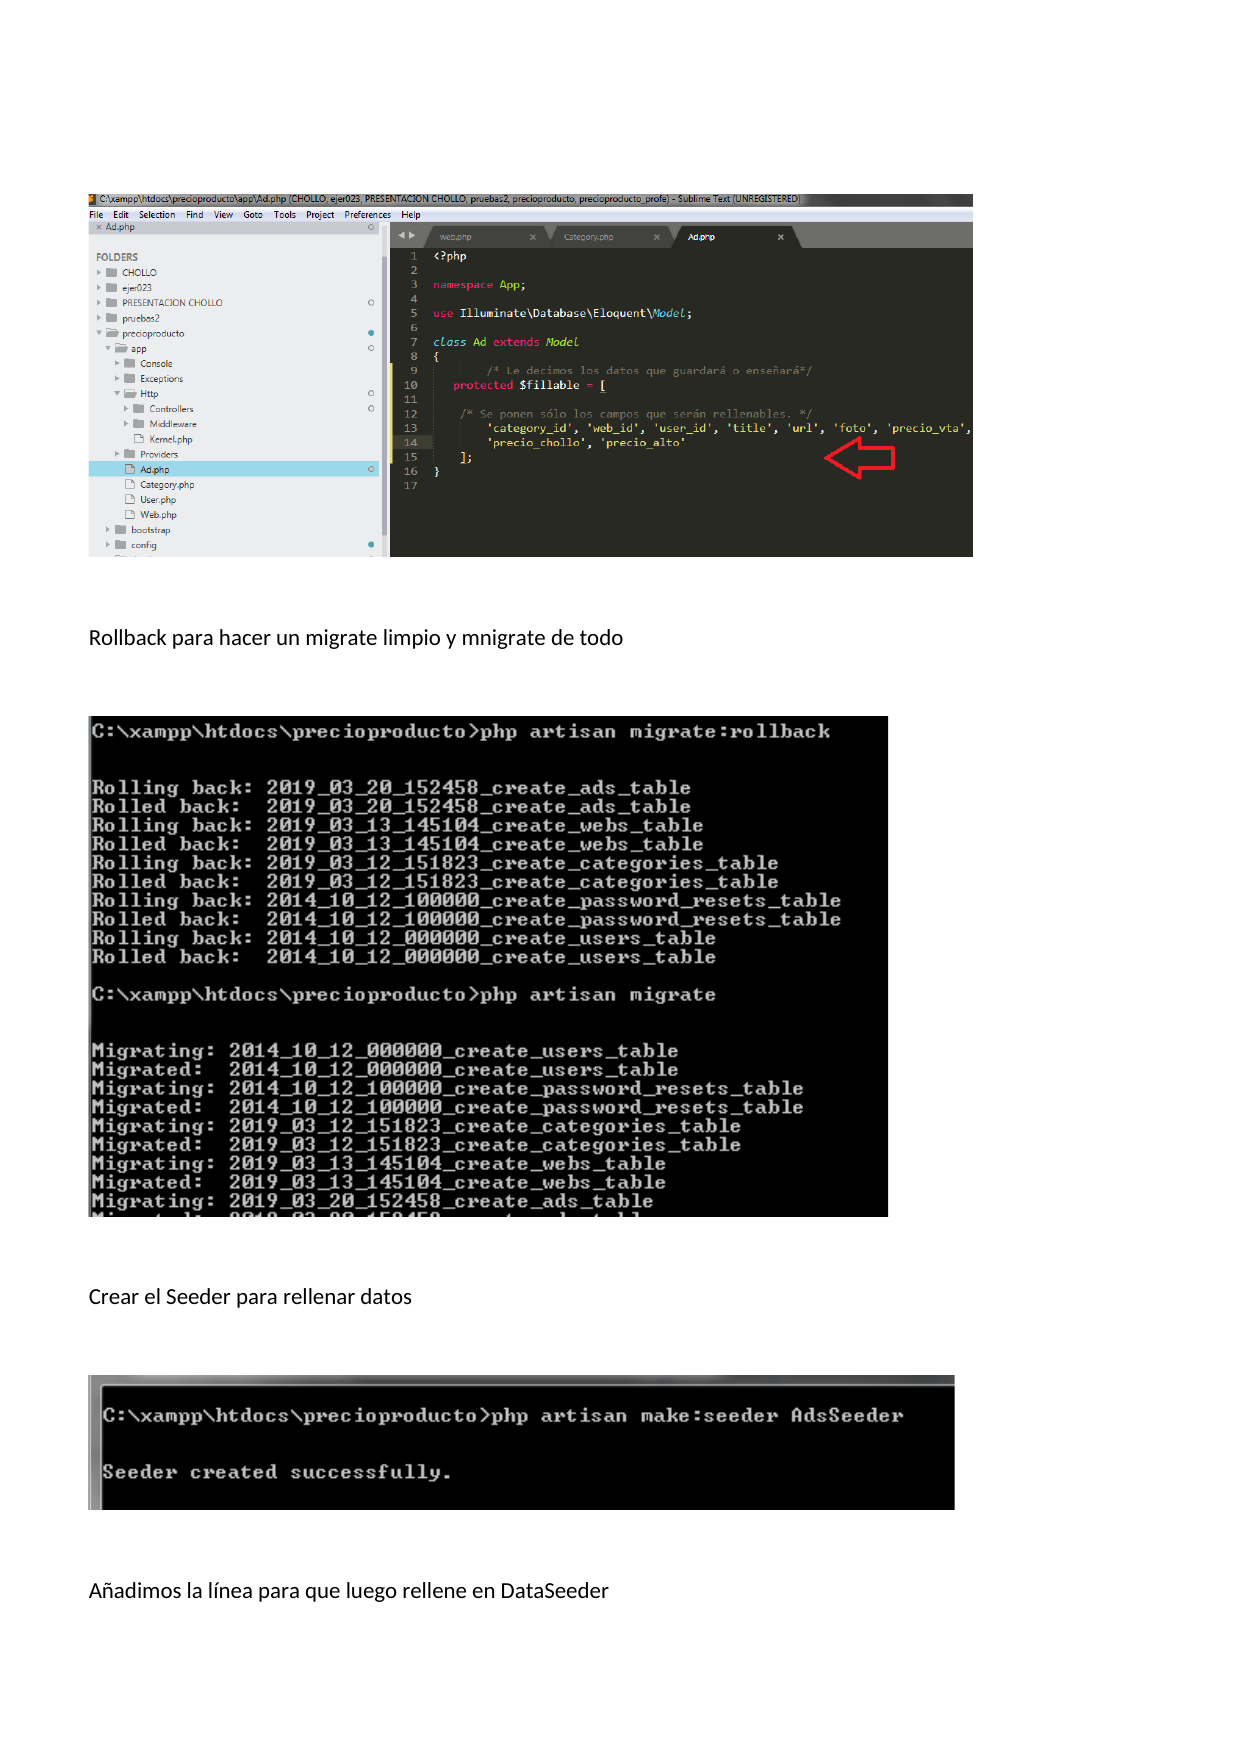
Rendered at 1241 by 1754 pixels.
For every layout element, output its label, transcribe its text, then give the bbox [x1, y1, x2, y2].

picture [88, 716, 889, 1217]
text Rollback para hacer un migrate limpio y mnigrate de todo [88, 623, 1063, 651]
text Crear el Seeder para rellenar datos [88, 1282, 1063, 1310]
picture [88, 194, 973, 557]
text Añadimos la línea para que luego rellene en DataSeeder [88, 1576, 1063, 1604]
picture [88, 1375, 955, 1510]
